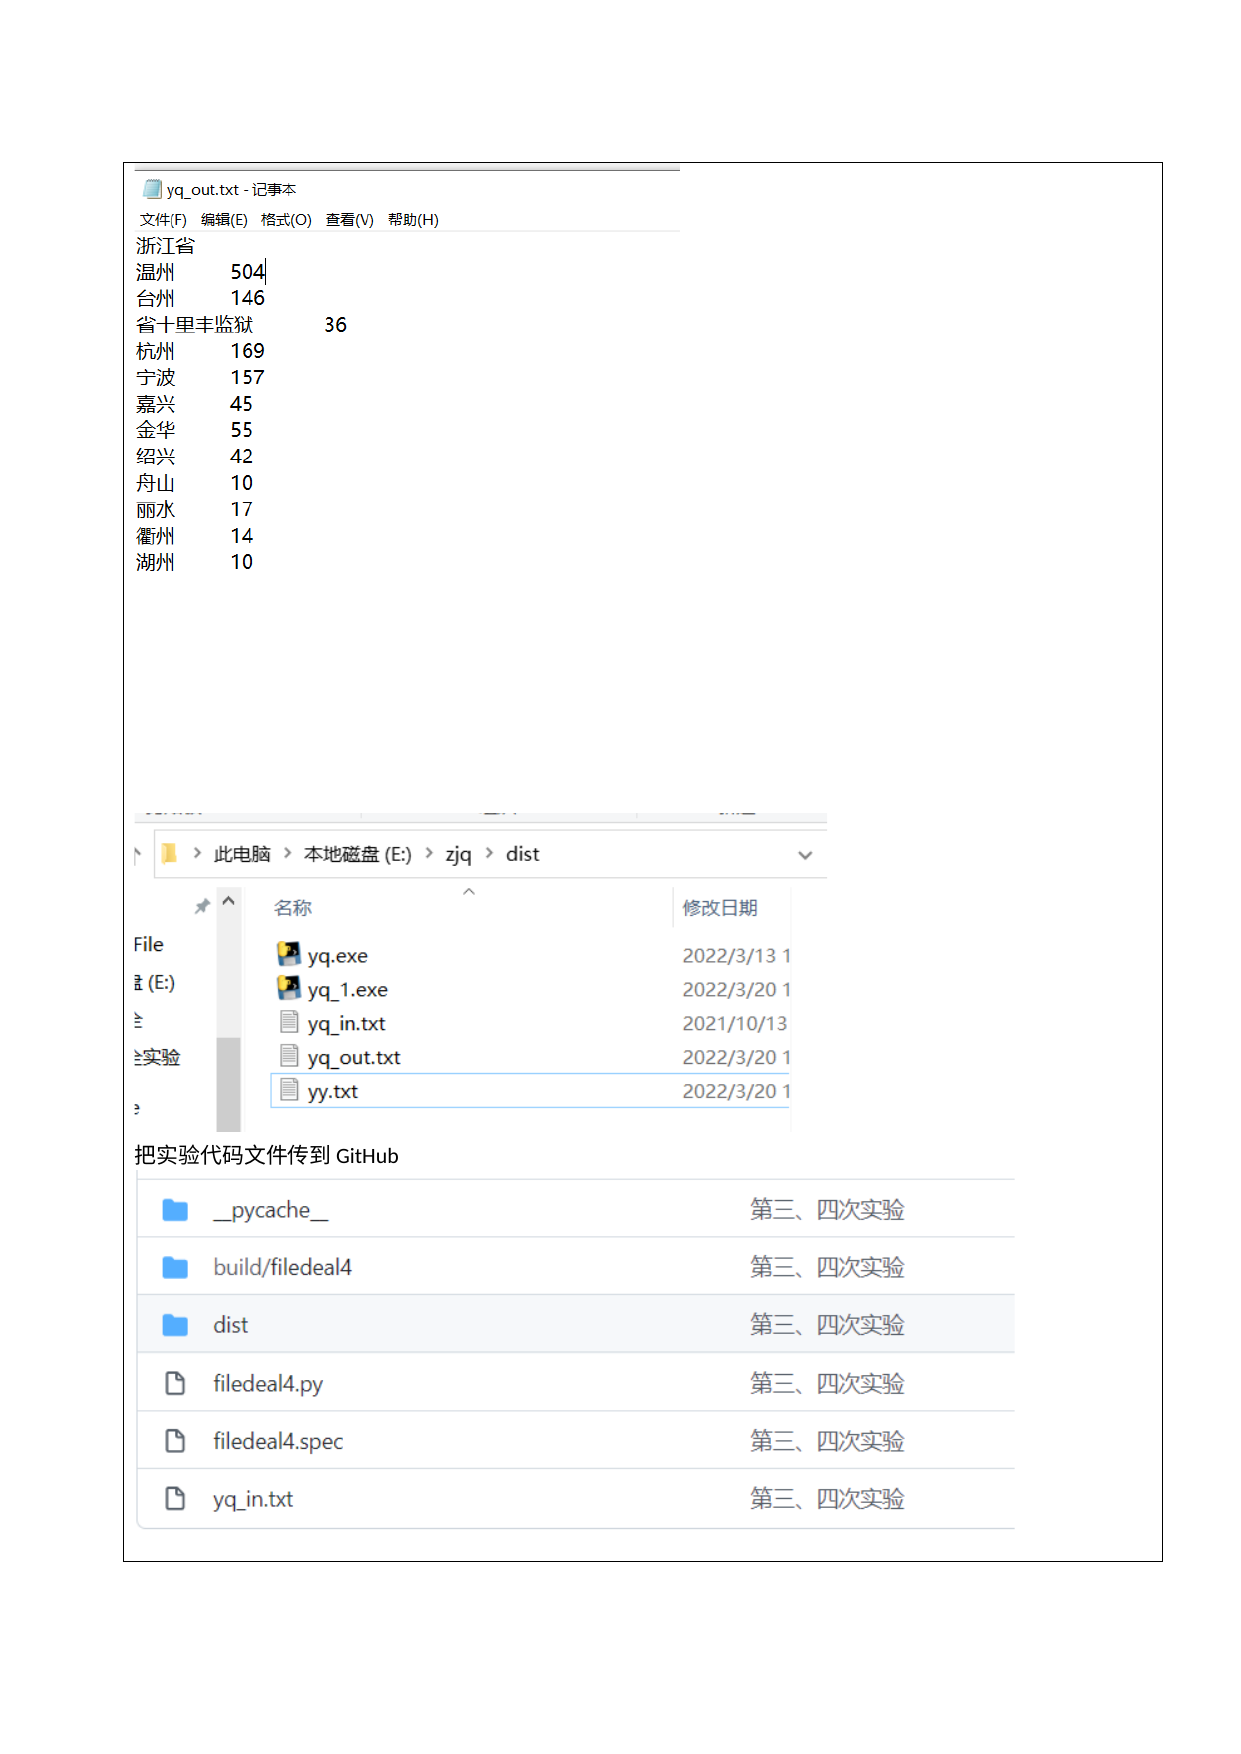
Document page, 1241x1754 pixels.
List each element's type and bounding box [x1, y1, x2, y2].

picture [134, 813, 828, 1132]
picture [134, 163, 680, 791]
table_cell [124, 163, 1162, 1561]
picture [134, 1170, 1015, 1533]
